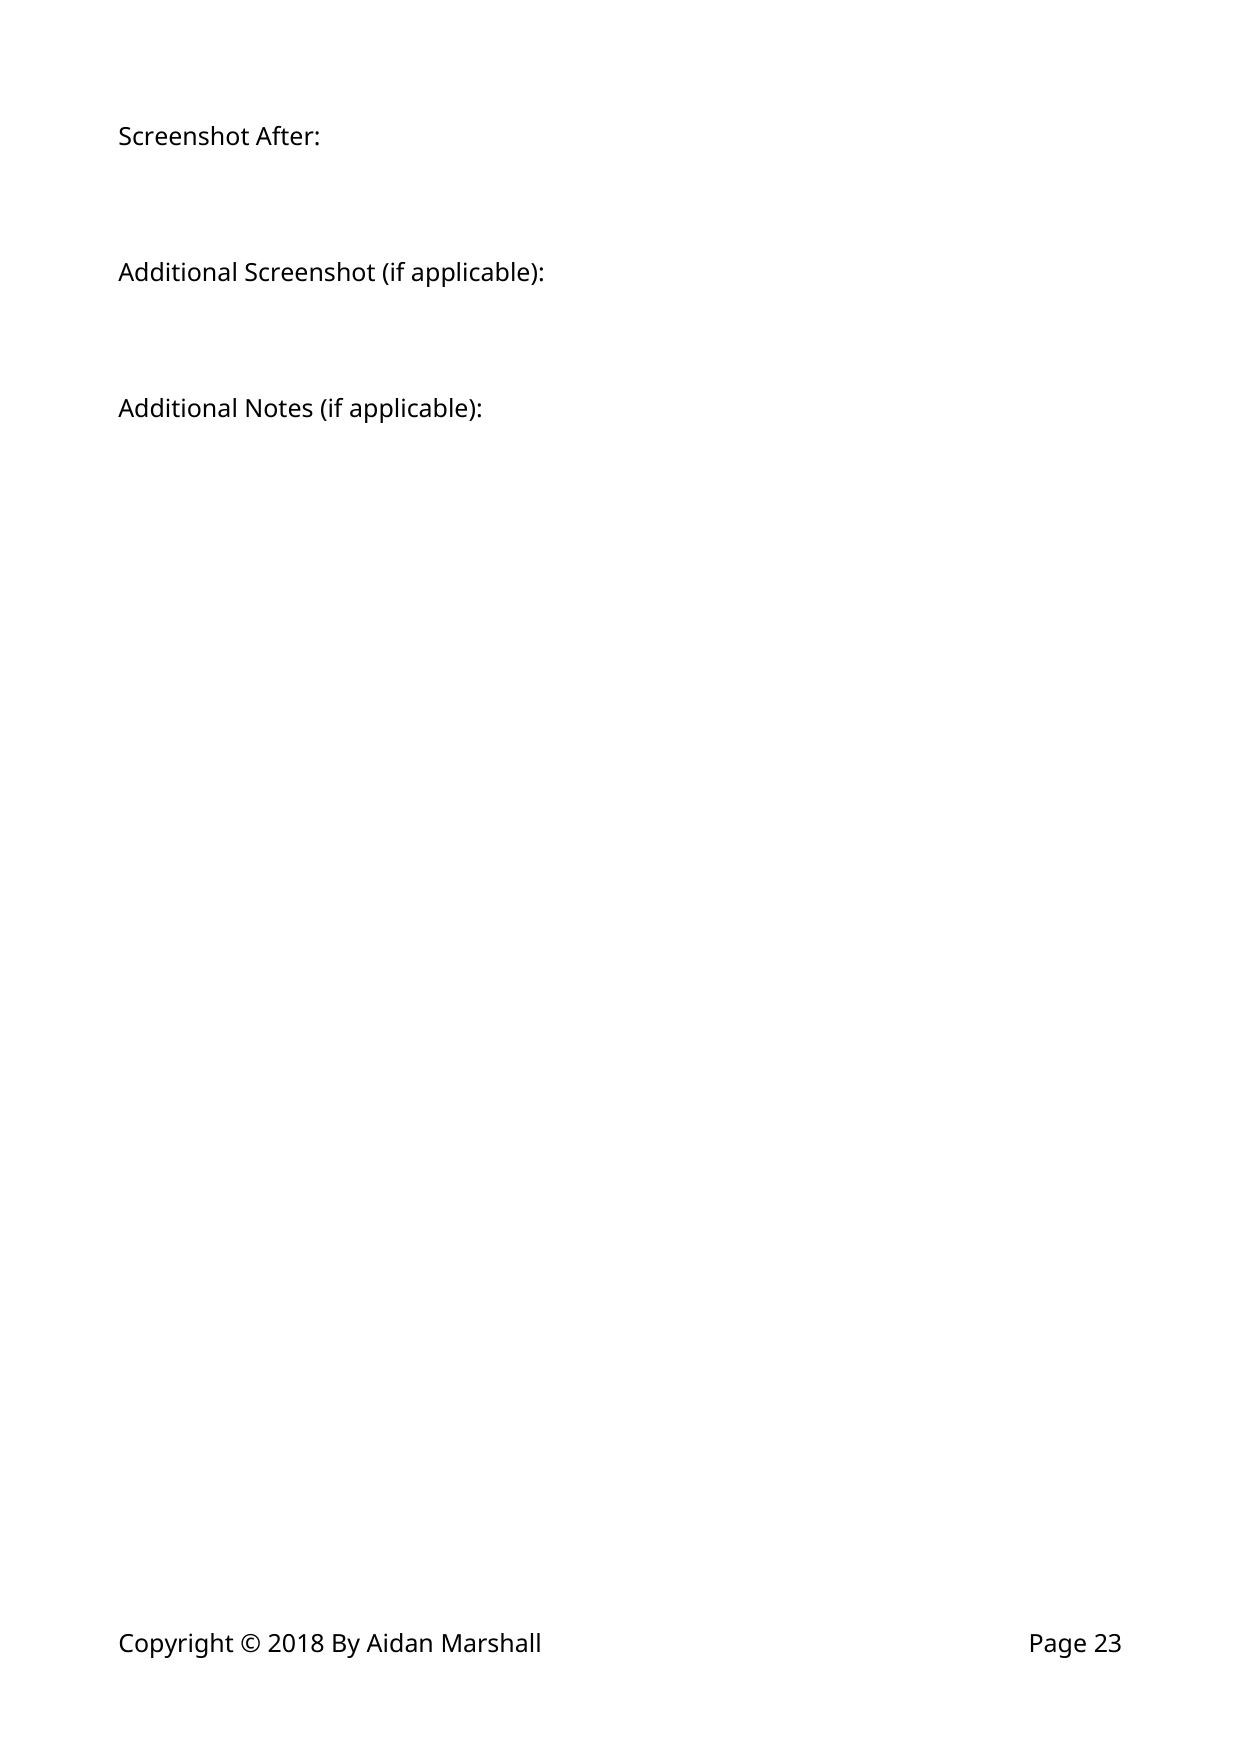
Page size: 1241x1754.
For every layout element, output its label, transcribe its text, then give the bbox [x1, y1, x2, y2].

text Screenshot After: [118, 118, 1122, 152]
text Additional Notes (if applicable): [118, 391, 1122, 425]
text Additional Screenshot (if applicable): [118, 254, 1122, 288]
